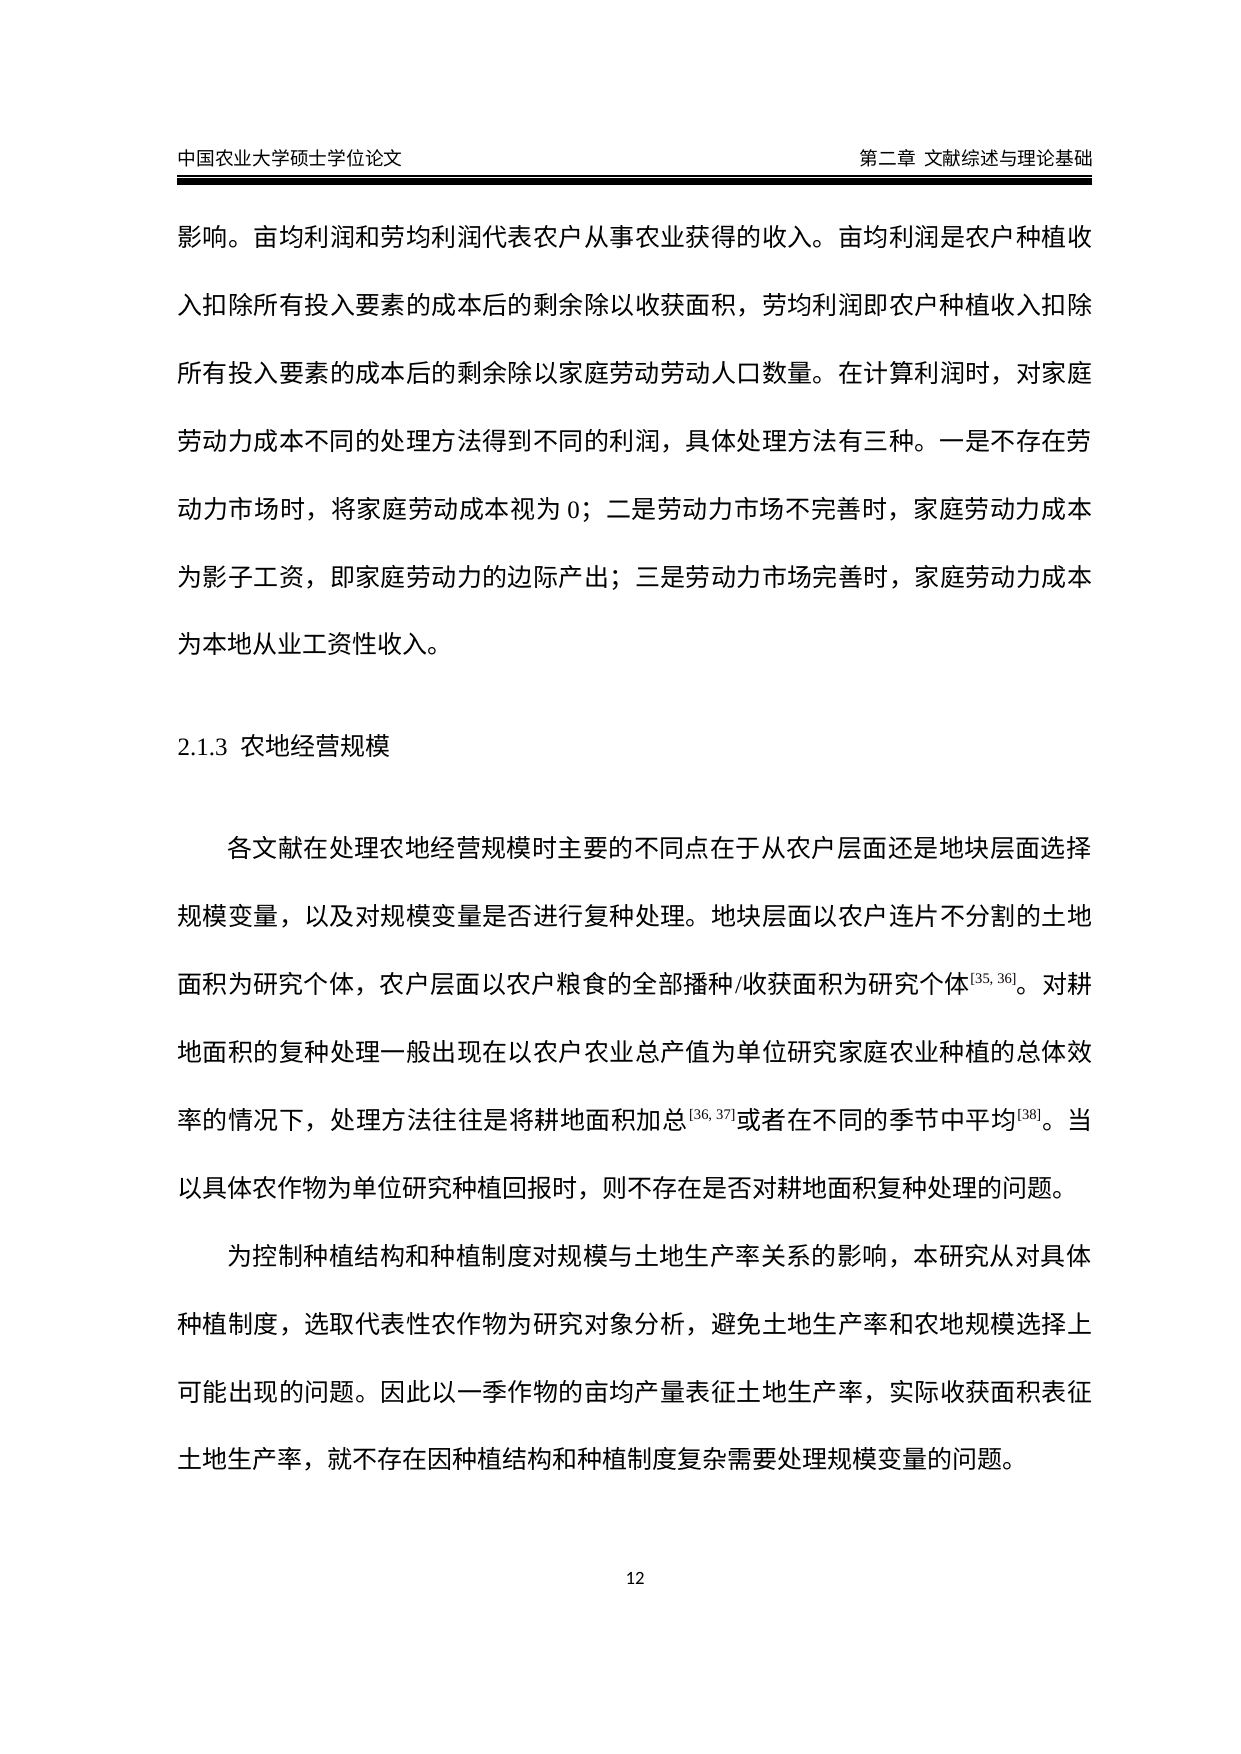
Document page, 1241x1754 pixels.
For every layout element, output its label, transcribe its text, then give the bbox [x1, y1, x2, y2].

text 为控制种植结构和种植制度对规模与土地生产率关系的影响，本研究从对具体种植制度，选取代表性农作物为研究对象分析，避免土地生产率和农地规模选择上可能出现的问题。因此以一季作物的亩均产量表征土地生产率，实际收获面积表征土地生产率，就不存在因种植结构和种植制度复杂需要处理规模变量的问题。 [177, 1220, 1092, 1492]
text 各文献在处理农地经营规模时主要的不同点在于从农户层面还是地块层面选择规模变量，以及对规模变量是否进行复种处理。地块层面以农户连片不分割的土地面积为研究个体，农户层面以农户粮食的全部播种/收获面积为研究个体[35, 36]。对耕地面积的复种处理一般出现在以农户农业总产值为单位研究家庭农业种植的总体效率的情况下，处理方法往往是将耕地面积加总[36, 37]或者在不同的季节中平均[38]。当以具体农作物为单位研究种植回报时，则不存在是否对耕地面积复种处理的问题。 [177, 813, 1092, 1220]
text 2.1.3 农地经营规模 [177, 711, 1092, 779]
